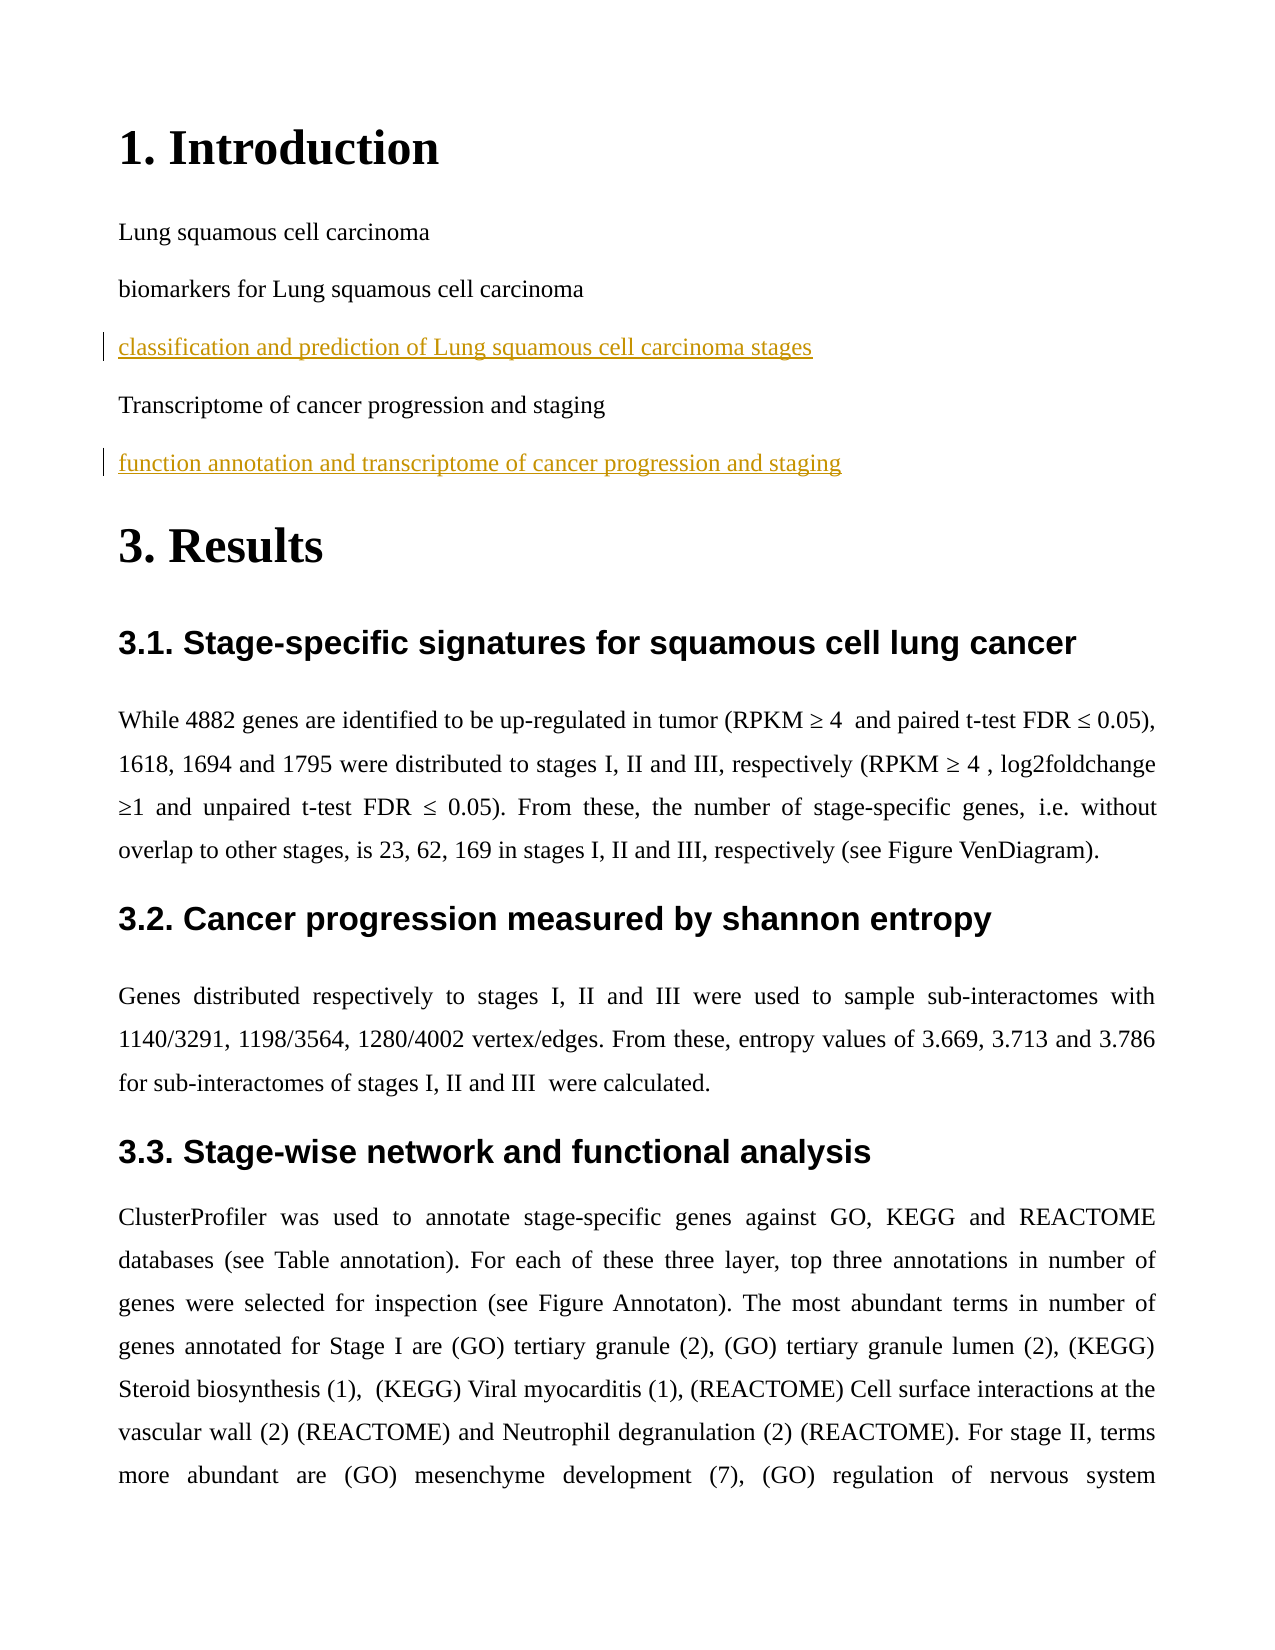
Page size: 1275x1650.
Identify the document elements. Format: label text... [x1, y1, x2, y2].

subtitle 3. Results [118, 516, 1157, 573]
text biomarkers for Lung squamous cell carcinoma [118, 274, 1157, 303]
subtitle 1. Introduction [118, 118, 1157, 176]
subtitle 3.3. Stage-wise network and functional analysis [118, 1132, 1157, 1170]
text Lung squamous cell carcinoma [118, 217, 1157, 246]
text While 4882 genes are identified to be up-regulated in tumor (RPKM ≥ 4 and paired t-test FDR ≤ 0.05), 1618, 1694 and 1795 were distributed to stages I, II and III, respectively (RPKM ≥ 4 , log2foldchange ≥1 and unpaired t-test FDR ≤ 0.05). From these, the number of stage-specific genes, i.e. without overlap to other stages, is 23, 62, 169 in stages I, II and III, respectively (see Figure VenDiagram). [118, 706, 1157, 864]
text Genes distributed respectively to stages I, II and III were used to sample sub-interactomes with 1140/3291, 1198/3564, 1280/4002 vertex/edges. From these, entropy values of 3.669, 3.713 and 3.786 for sub-interactomes of stages I, II and III were calculated. [118, 981, 1157, 1096]
subtitle 3.1. Stage-specific signatures for squamous cell lung cancer [118, 623, 1157, 661]
subtitle 3.2. Cancer progression measured by shannon entropy [118, 899, 1157, 937]
text Transcriptome of cancer progression and staging [118, 390, 1157, 419]
